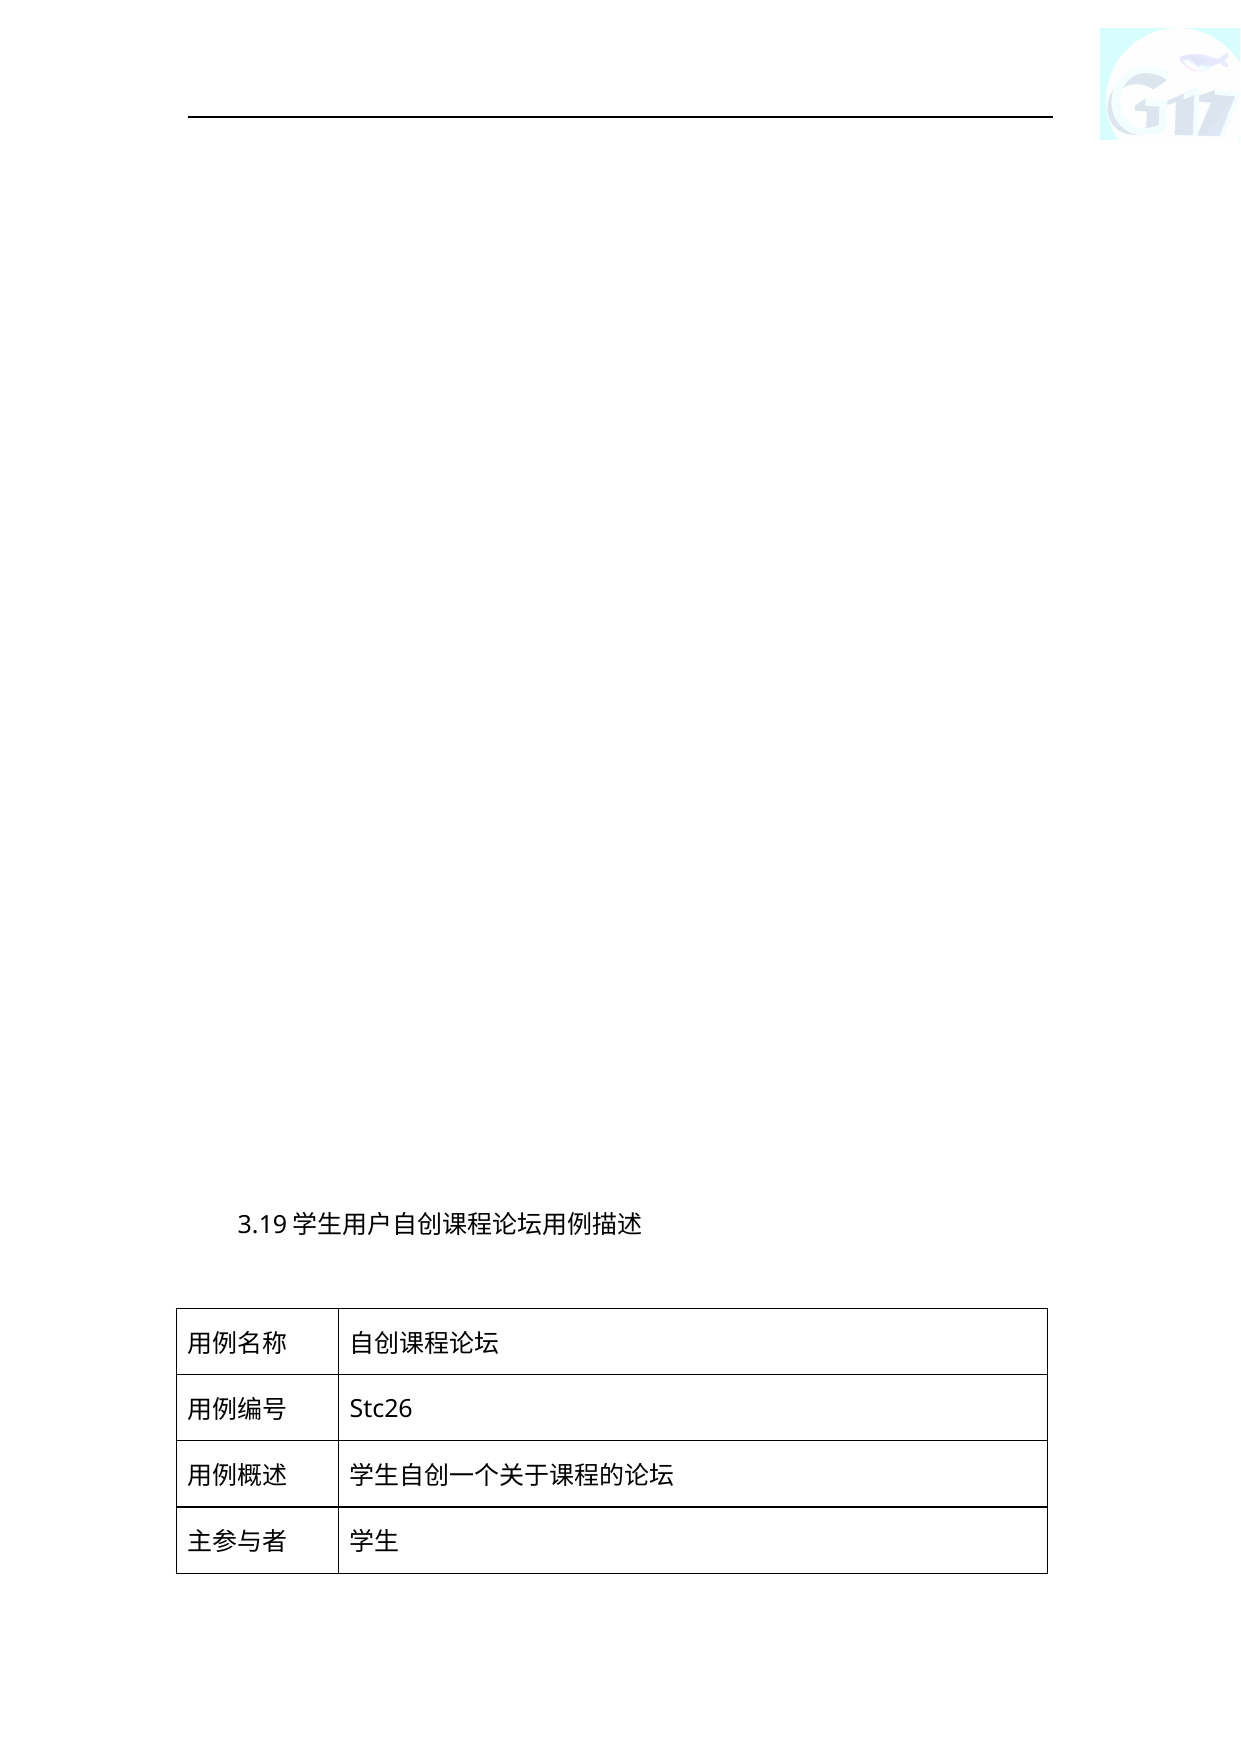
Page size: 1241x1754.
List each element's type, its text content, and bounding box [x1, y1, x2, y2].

subtitle 3.19学生用户自创课程论坛用例描述 [187, 1190, 1053, 1255]
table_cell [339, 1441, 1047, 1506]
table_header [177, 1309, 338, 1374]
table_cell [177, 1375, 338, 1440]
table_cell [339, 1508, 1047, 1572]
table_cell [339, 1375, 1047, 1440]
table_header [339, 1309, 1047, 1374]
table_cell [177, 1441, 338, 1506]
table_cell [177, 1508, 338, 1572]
